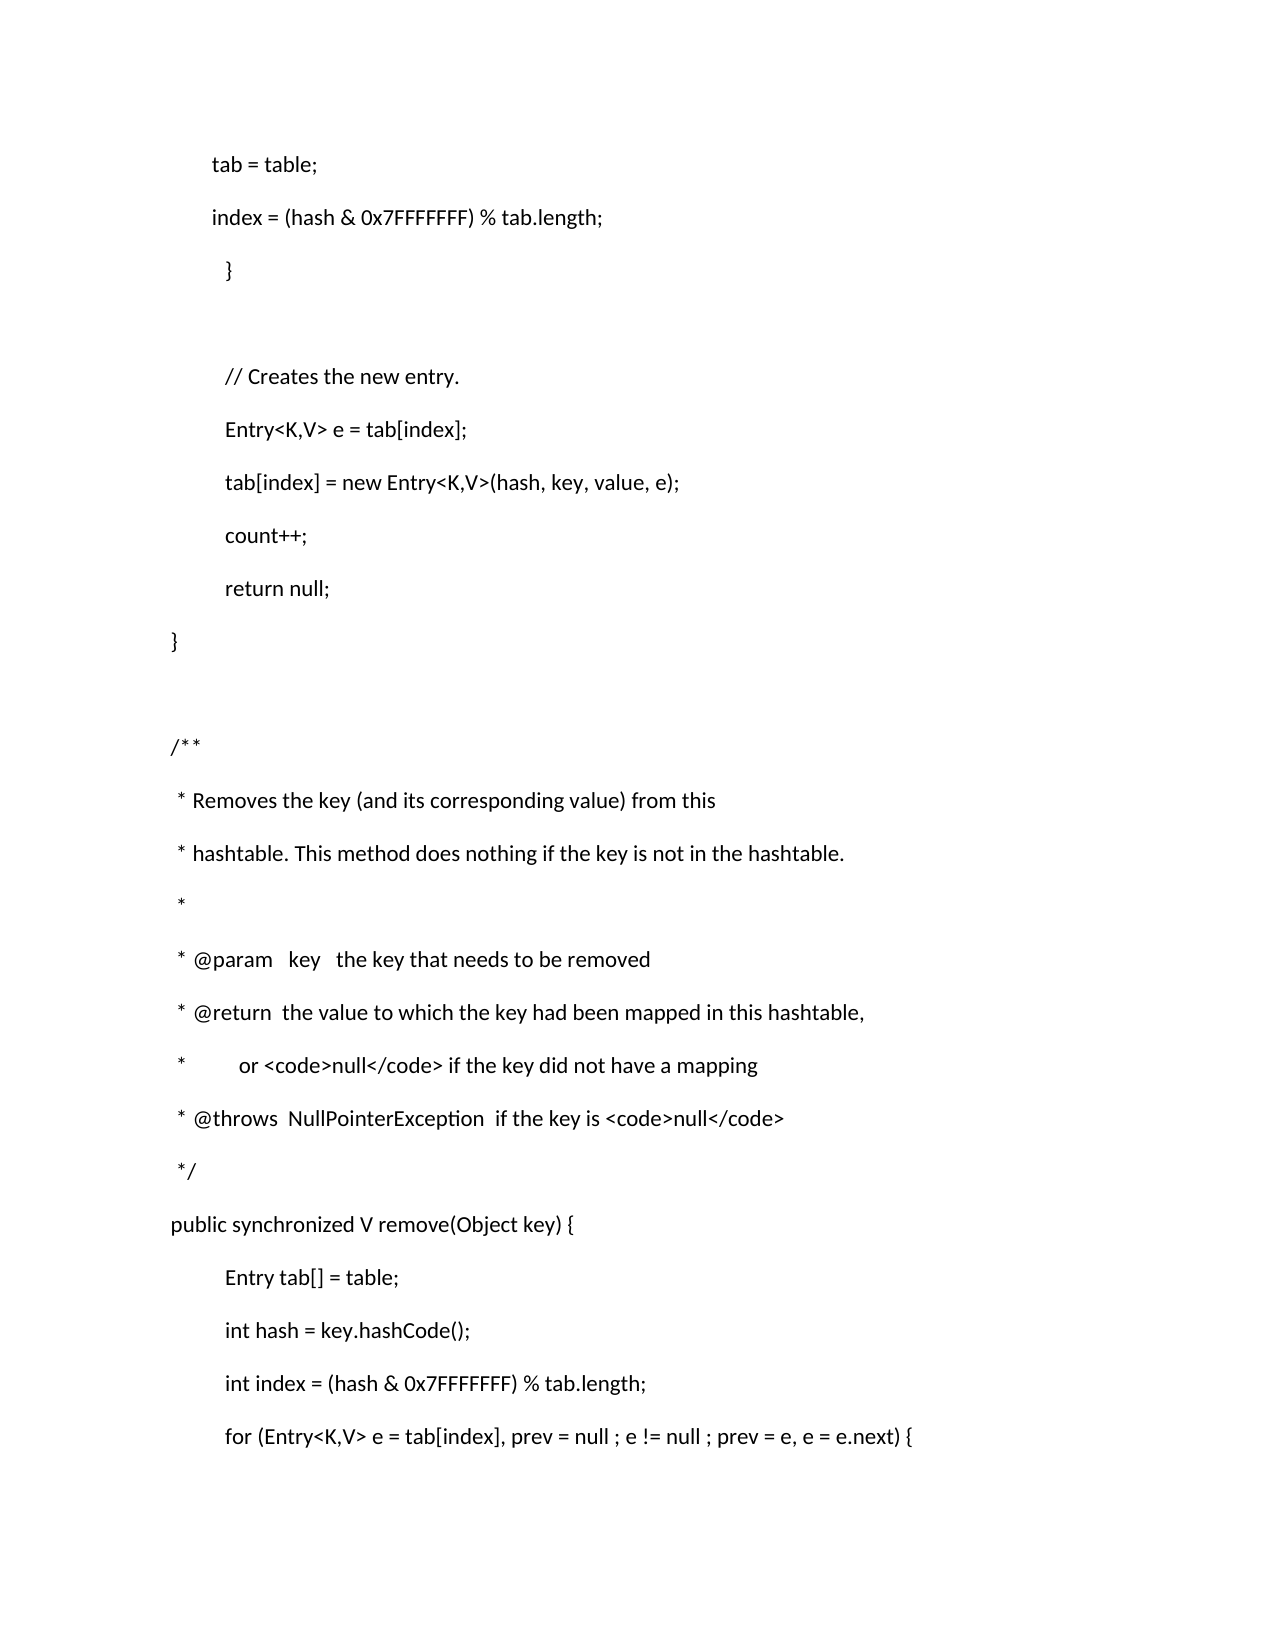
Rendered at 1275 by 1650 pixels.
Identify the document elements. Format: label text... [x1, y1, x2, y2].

text return null; [150, 574, 1125, 602]
text for (Entry<K,V> e = tab[index], prev = null ; e != null ; prev = e, e = e.next) { [150, 1422, 1125, 1451]
text tab = table; [150, 150, 1125, 178]
text */ [150, 1157, 1125, 1185]
text int index = (hash & 0x7FFFFFFF) % tab.length; [150, 1369, 1125, 1397]
text Entry<K,V> e = tab[index]; [150, 415, 1125, 443]
text // Creates the new entry. [150, 362, 1125, 390]
text tab[index] = new Entry<K,V>(hash, key, value, e); [150, 468, 1125, 496]
text * Removes the key (and its corresponding value) from this [150, 786, 1125, 814]
text public synchronized V remove(Object key) { [150, 1210, 1125, 1238]
text * @return the value to which the key had been mapped in this hashtable, [150, 998, 1125, 1026]
text * @param key the key that needs to be removed [150, 945, 1125, 973]
text count++; [150, 521, 1125, 549]
text * @throws NullPointerException if the key is <code>null</code> [150, 1104, 1125, 1132]
text * [150, 892, 1125, 920]
text * hashtable. This method does nothing if the key is not in the hashtable. [150, 839, 1125, 867]
text * or <code>null</code> if the key did not have a mapping [150, 1051, 1125, 1079]
text } [150, 627, 1125, 655]
text /** [150, 733, 1125, 761]
text } [150, 256, 1125, 284]
text index = (hash & 0x7FFFFFFF) % tab.length; [150, 203, 1125, 231]
text int hash = key.hashCode(); [150, 1316, 1125, 1344]
text Entry tab[] = table; [150, 1263, 1125, 1291]
